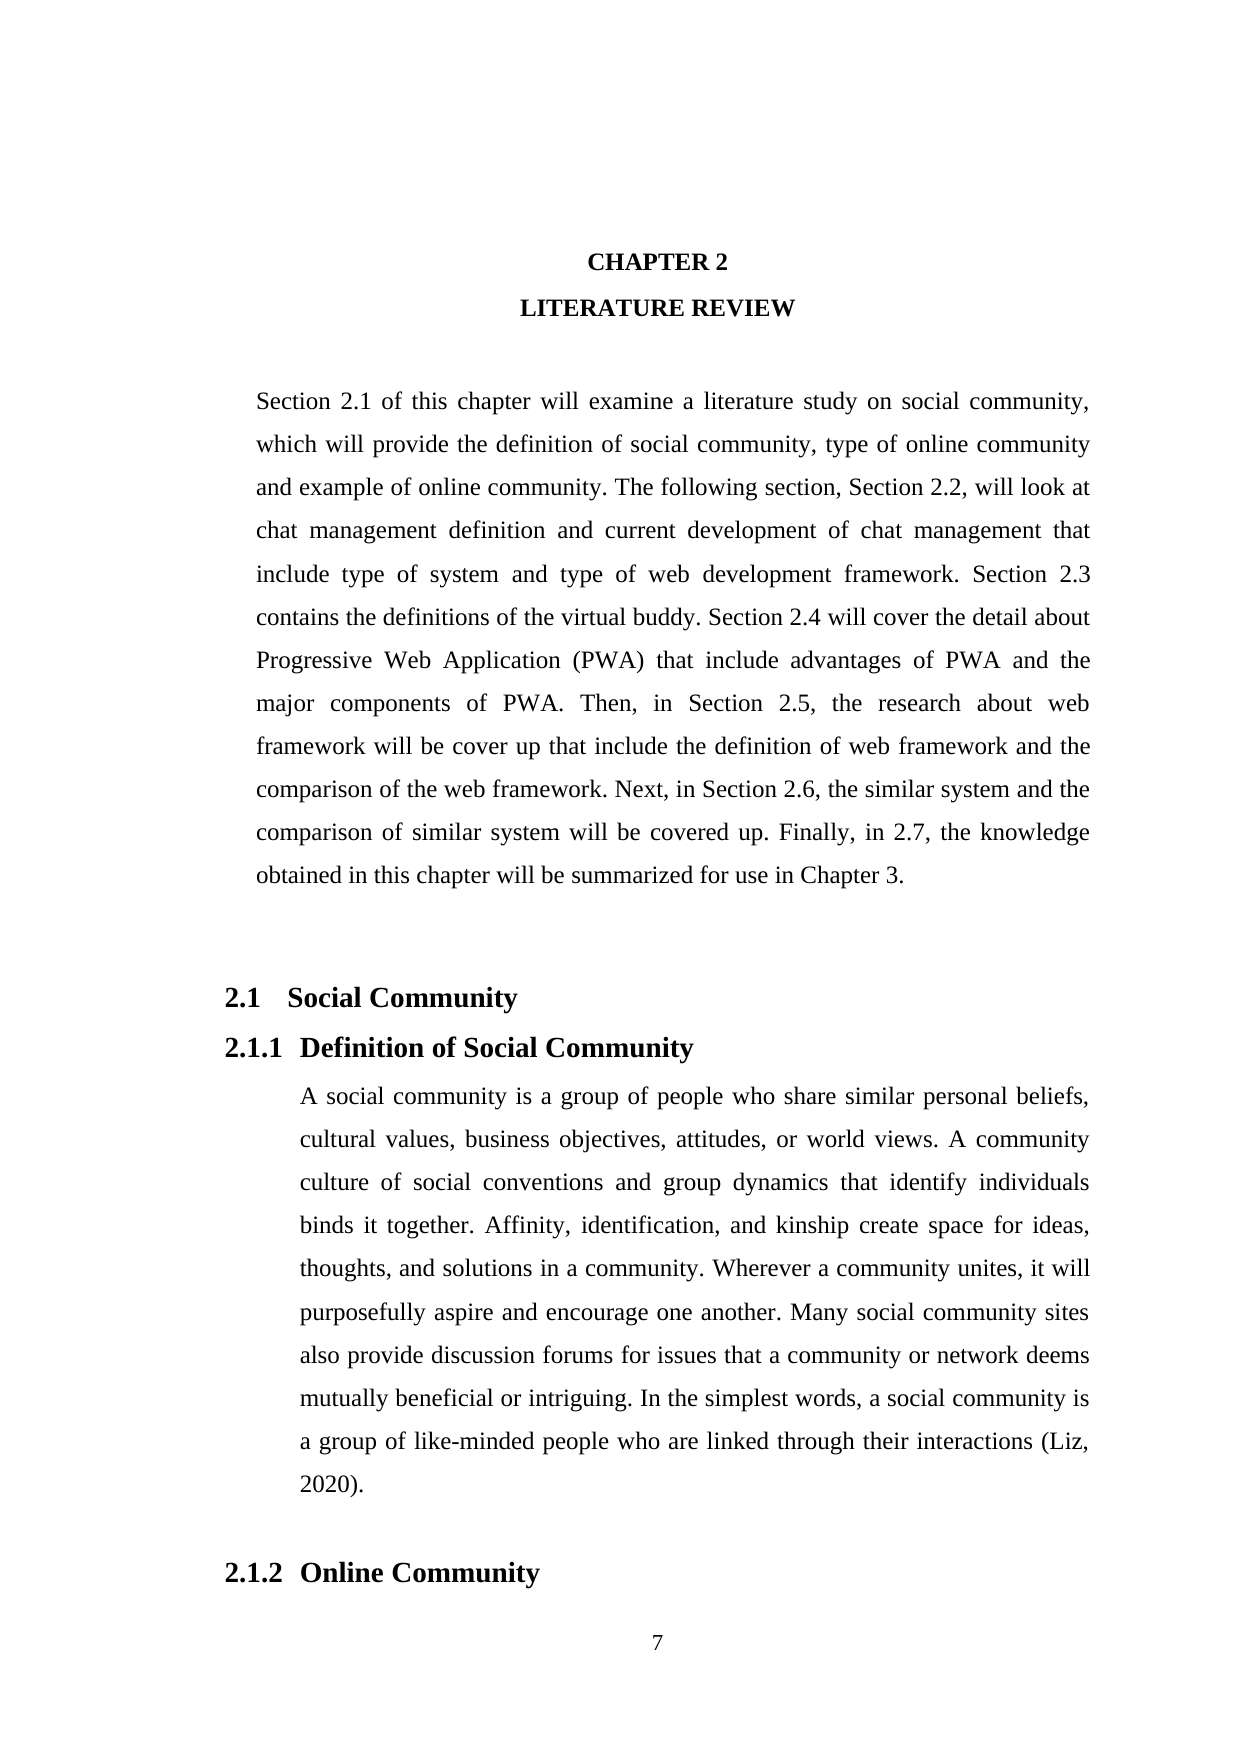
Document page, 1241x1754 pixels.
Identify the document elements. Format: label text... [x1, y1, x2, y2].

text A social community is a group of people who share similar personal beliefs, cultural values, business objectives, attitudes, or world views. A community culture of social conventions and group dynamics that identify individuals binds it together. Affinity, identification, and kinship create space for ideas, thoughts, and solutions in a community. Wherever a community unites, it will purposefully aspire and encourage one another. Many social community sites also provide discussion forums for issues that a community or network deems mutually beneficial or intriguing. In the simplest words, a social community is a group of like-minded people who are linked through their interactions (Liz, 2020). [299, 1081, 1090, 1498]
subtitle Social Community [224, 980, 1165, 1014]
subtitle Definition of Social Community [224, 1031, 1165, 1064]
text Section 2.1 of this chapter will examine a literature study on social community, which will provide the definition of social community, type of online community and example of online community. The following section, Section 2.2, will look at chat management definition and current development of chat management that include type of system and type of web development framework. Section 2.3 contains the definitions of the virtual buddy. Section 2.4 will cover the detail about Progressive Web Application (PWA) that include advantages of PWA and the major components of PWA. Then, in Section 2.5, the research about web framework will be cover up that include the definition of web framework and the comparison of the web framework. Next, in Section 2.6, the similar system and the comparison of similar system will be covered up. Finally, in 2.7, the knowledge obtained in this chapter will be summarized for use in Chapter 3. [256, 386, 1091, 889]
subtitle Online Community [224, 1555, 1165, 1589]
subtitle CHAPTER 2 LITERATURE REVIEW [519, 247, 795, 322]
